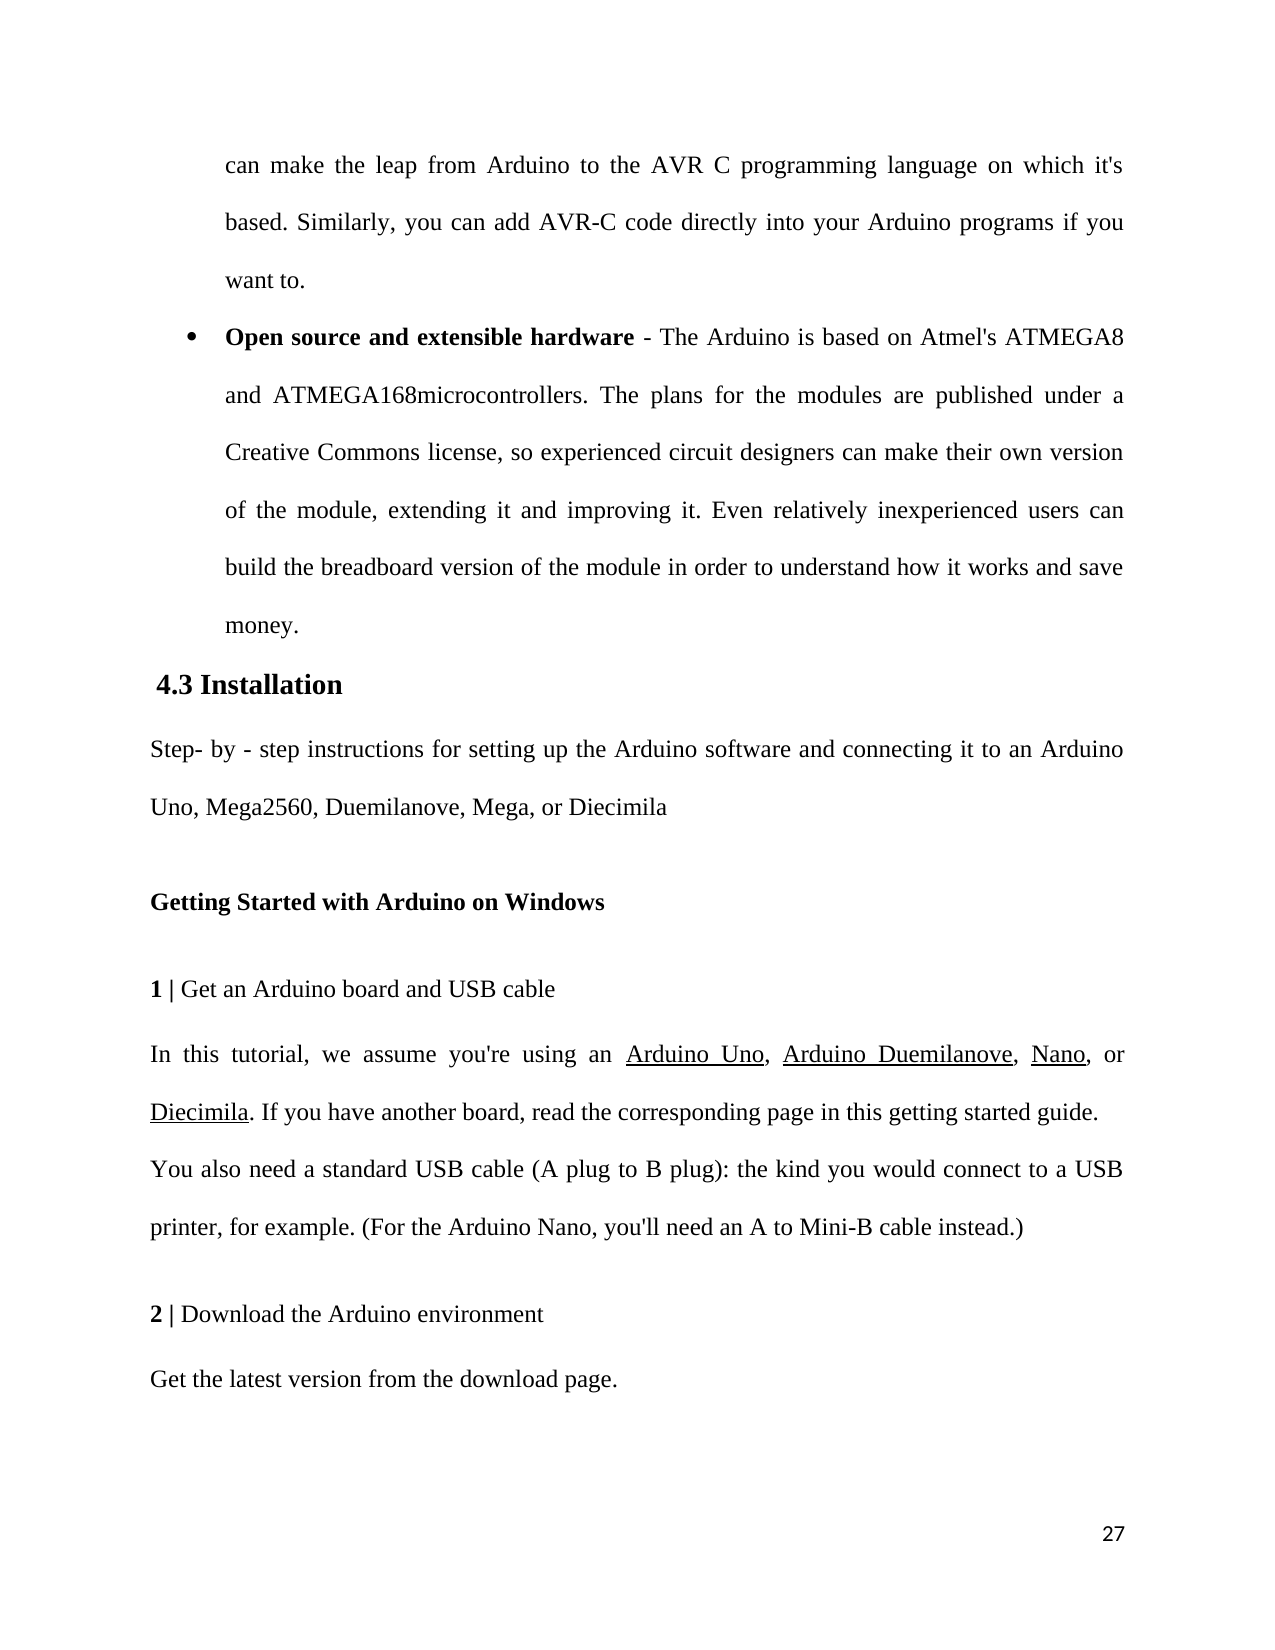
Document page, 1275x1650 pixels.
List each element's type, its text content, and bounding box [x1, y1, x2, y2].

list Open source and extensible hardware - The Arduino is based on Atmel's ATMEGA8 and ATMEGA168microcontrollers. The plans for the modules are published under a Creative Commons license, so experienced circuit designers can make their own version of the module, extending it and improving it. Even relatively inexperienced users can build the breadboard version of the module in order to understand how it works and save money. [187, 322, 1125, 639]
text Getting Started with Arduino on Windows [150, 887, 1125, 916]
text Get the latest version from the download page. [150, 1364, 1125, 1393]
text In this tutorial, we assume you're using an Arduino Uno, Arduino Duemilanove, Nano, or Diecimila. If you have another board, read the corresponding page in this getting started guide. [150, 1039, 1125, 1126]
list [187, 150, 1125, 294]
text 1 | Get an Arduino board and USB cable [150, 974, 1125, 1002]
text 4.3 Installation [150, 667, 1125, 701]
text 2 | Download the Arduino environment [150, 1299, 1125, 1327]
text Step- by - step instructions for setting up the Arduino software and connecting it to an Arduino Uno, Mega2560, Duemilanove, Mega, or Diecimila [150, 734, 1125, 821]
text You also need a standard USB cable (A plug to B plug): the kind you would connect to a USB printer, for example. (For the Arduino Nano, you'll need an A to Mini-B cable instead.) [150, 1154, 1125, 1241]
